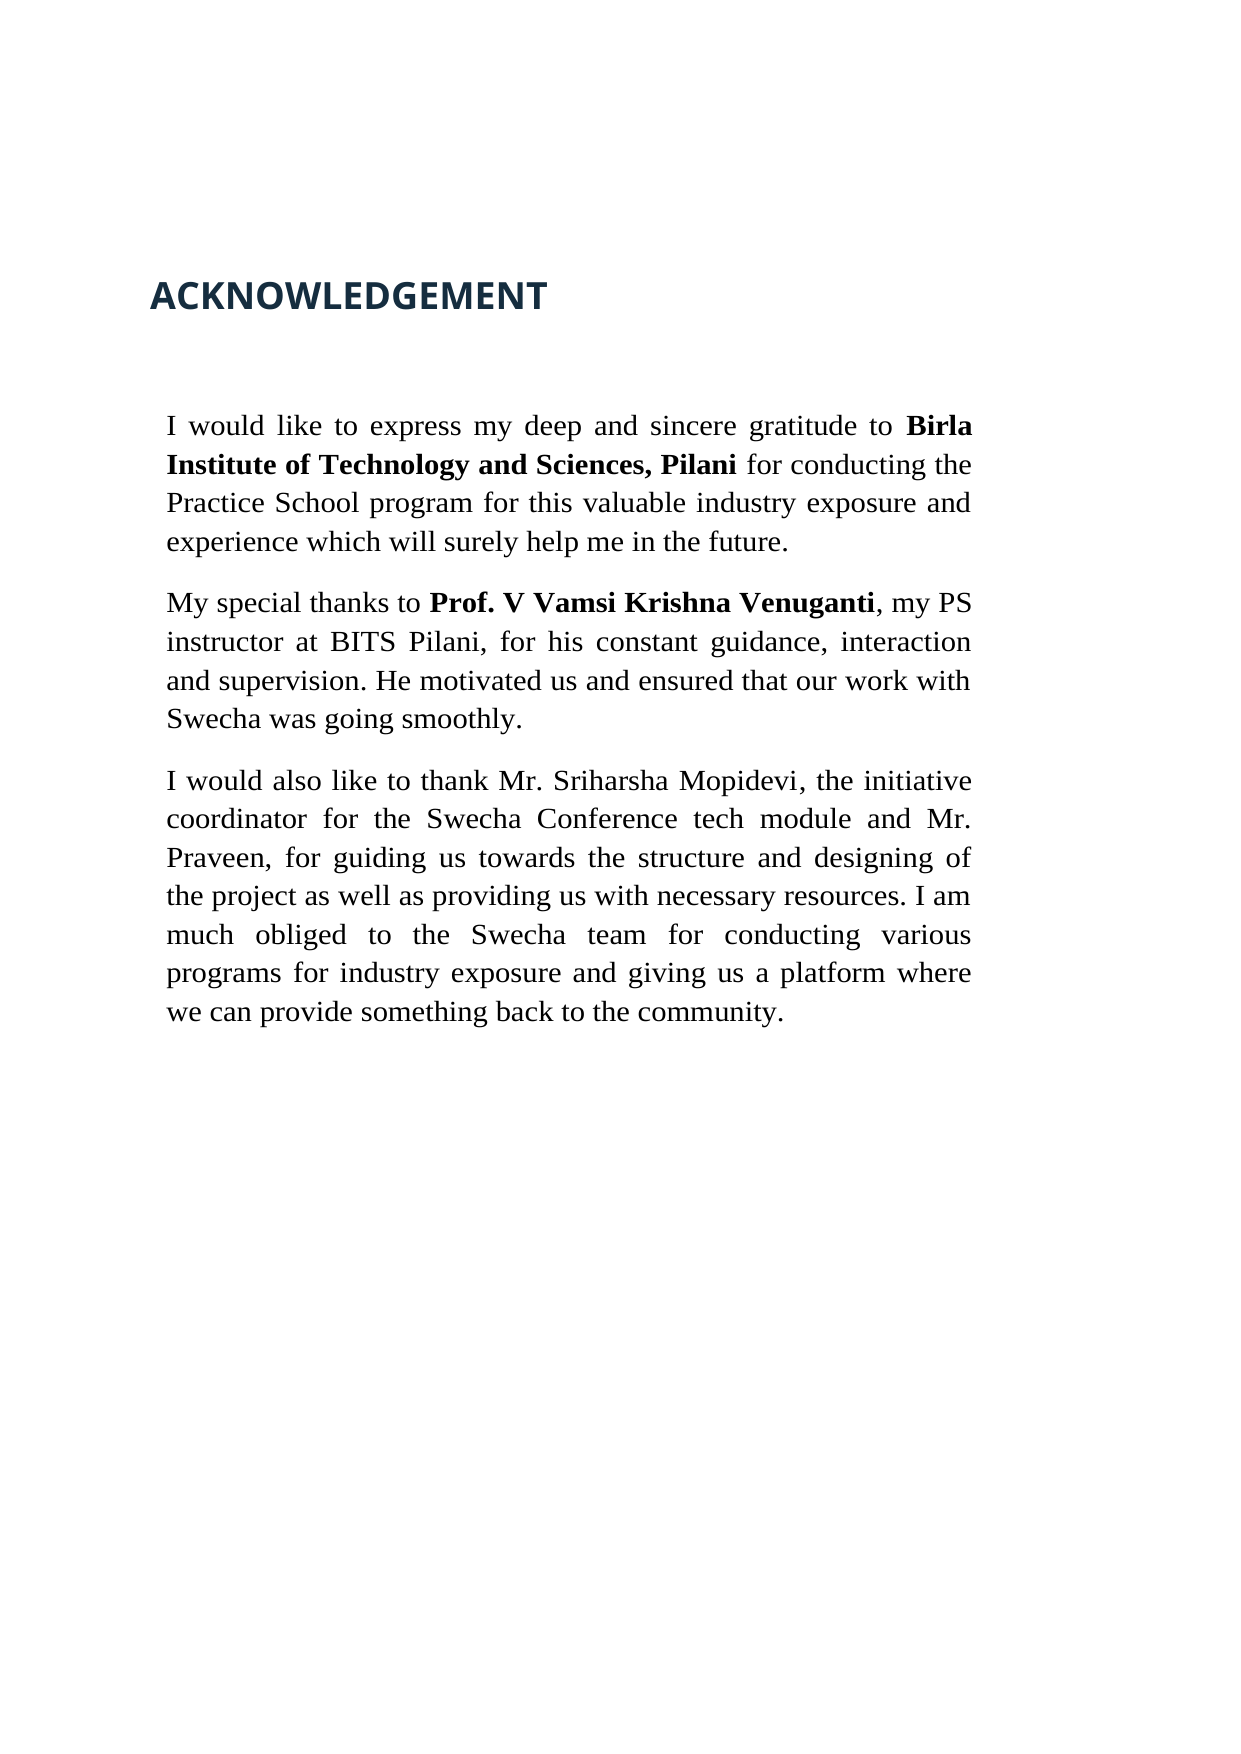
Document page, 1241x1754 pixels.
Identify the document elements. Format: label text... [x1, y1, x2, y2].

text My special thanks to Prof. V Vamsi Krishna Venuganti​, my PS instructor at BITS Pilani, for his constant guidance, interaction and supervision. He motivated us and ensured that our work with Swecha was going smoothly. [166, 586, 972, 735]
text I would also like to thank Mr. Sriharsha Mopidevi​, the initiative coordinator for the Swecha Conference tech module and Mr. Praveen, for guiding us towards the structure and designing of the project as well as providing us with necessary resources. I am much obliged to the Swecha team for conducting various programs for industry exposure and giving us a platform where we can provide something back to the community. [166, 763, 972, 1027]
text I would like to express my deep and sincere gratitude to Birla Institute of Technology and Sciences, Pilani for conducting the Practice School program for this valuable industry exposure and experience which will surely help me in the future. [166, 408, 972, 558]
text ACKNOWLEDGEMENT [150, 269, 1090, 320]
